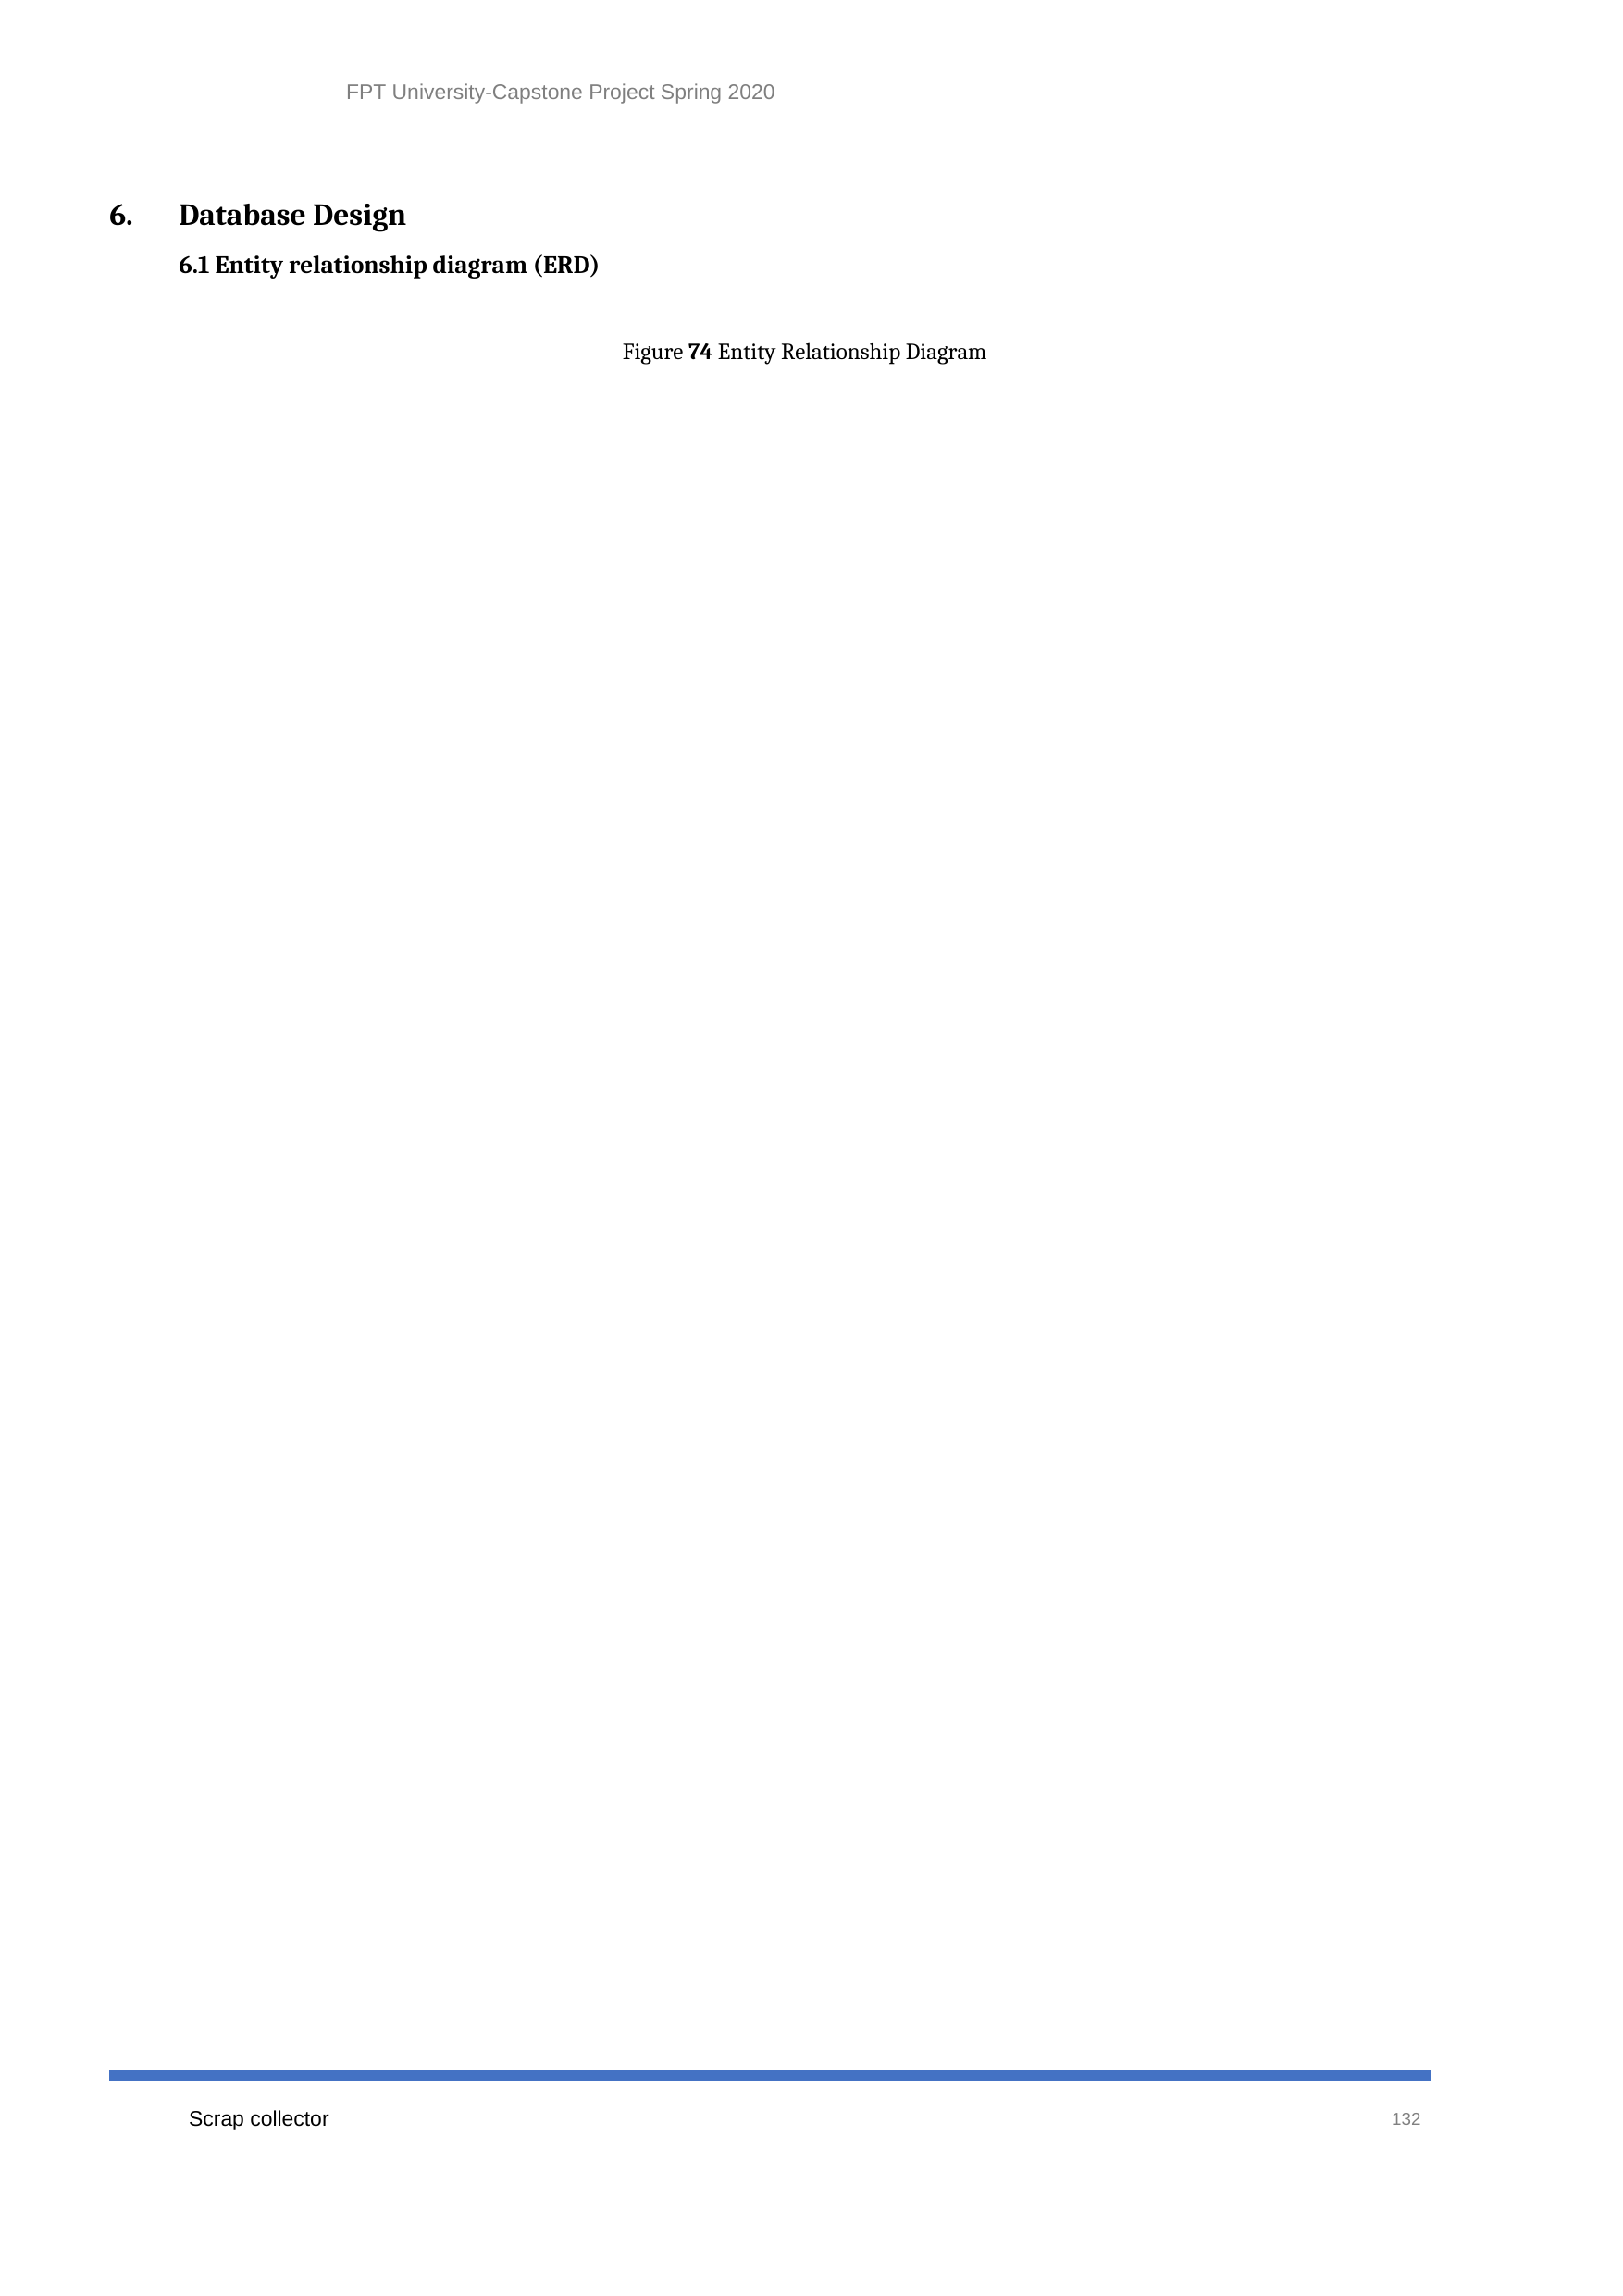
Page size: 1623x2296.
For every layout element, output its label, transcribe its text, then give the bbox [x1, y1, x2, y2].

subtitle 6.1 Entity relationship diagram (ERD) [179, 251, 1431, 279]
text Figure 74 Entity Relationship Diagram [109, 339, 1431, 366]
subtitle Database Design [109, 197, 1431, 232]
